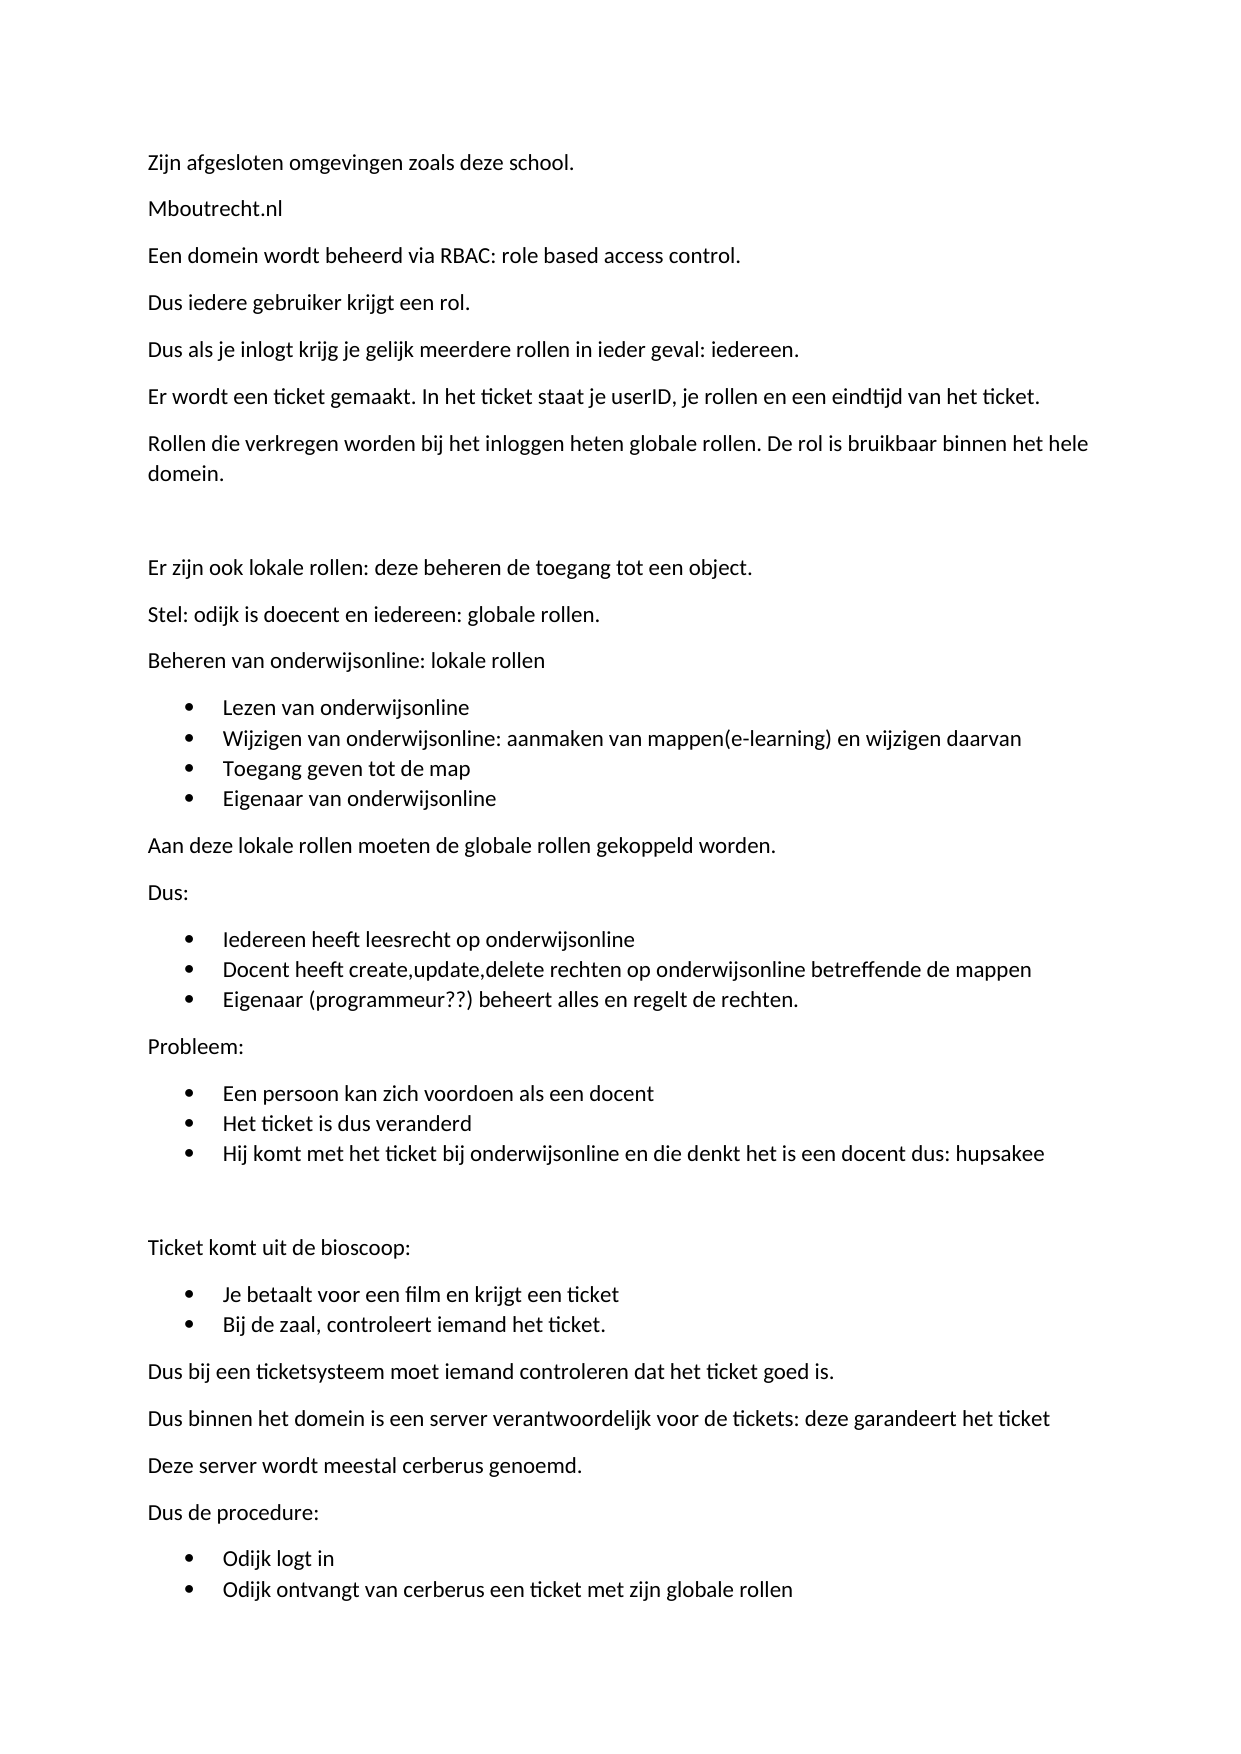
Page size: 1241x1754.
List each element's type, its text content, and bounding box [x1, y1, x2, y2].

text Probleem: [148, 1032, 1093, 1060]
list Iedereen heeft leesrecht op onderwijsonline [185, 925, 1093, 953]
text Aan deze lokale rollen moeten de globale rollen gekoppeld worden. [148, 831, 1093, 859]
text Dus de procedure: [148, 1498, 1093, 1526]
text Deze server wordt meestal cerberus genoemd. [148, 1451, 1093, 1479]
list Eigenaar (programmeur??) beheert alles en regelt de rechten. [185, 985, 1093, 1013]
list Eigenaar van onderwijsonline [185, 784, 1093, 812]
text Mboutrecht.nl [148, 194, 1093, 222]
list Een persoon kan zich voordoen als een docent [185, 1079, 1093, 1107]
text Er zijn ook lokale rollen: deze beheren de toegang tot een object. [148, 553, 1093, 581]
text Beheren van onderwijsonline: lokale rollen [148, 647, 1093, 674]
list Odijk logt in [185, 1544, 1093, 1572]
text Zijn afgesloten omgevingen zoals deze school. [148, 148, 1093, 176]
list Docent heeft create,update,delete rechten op onderwijsonline betreffende de mappen [185, 955, 1093, 983]
list Bij de zaal, controleert iemand het ticket. [185, 1310, 1093, 1338]
text Ticket komt uit de bioscoop: [148, 1233, 1093, 1261]
list Het ticket is dus veranderd [185, 1109, 1093, 1137]
list Wijzigen van onderwijsonline: aanmaken van mappen(e-learning) en wijzigen daarvan [185, 724, 1093, 752]
text Dus als je inlogt krijg je gelijk meerdere rollen in ieder geval: iedereen. [148, 335, 1093, 363]
text Dus binnen het domein is een server verantwoordelijk voor de tickets: deze garandeert het ticket [148, 1404, 1093, 1432]
text Stel: odijk is doecent en iedereen: globale rollen. [148, 600, 1093, 628]
list Toegang geven tot de map [185, 754, 1093, 782]
text Er wordt een ticket gemaakt. In het ticket staat je userID, je rollen en een eindtijd van het ticket. [148, 382, 1093, 410]
text Dus bij een ticketsysteem moet iemand controleren dat het ticket goed is. [148, 1357, 1093, 1385]
text Een domein wordt beheerd via RBAC: role based access control. [148, 241, 1093, 269]
list Odijk ontvangt van cerberus een ticket met zijn globale rollen [185, 1575, 1093, 1603]
list Lezen van onderwijsonline [185, 693, 1093, 721]
text Dus iedere gebruiker krijgt een rol. [148, 288, 1093, 316]
text Dus: [148, 878, 1093, 906]
list Je betaalt voor een film en krijgt een ticket [185, 1280, 1093, 1308]
text Rollen die verkregen worden bij het inloggen heten globale rollen. De rol is bruikbaar binnen het hele domein. [148, 429, 1093, 487]
list Hij komt met het ticket bij onderwijsonline en die denkt het is een docent dus: hupsakee [185, 1139, 1093, 1167]
